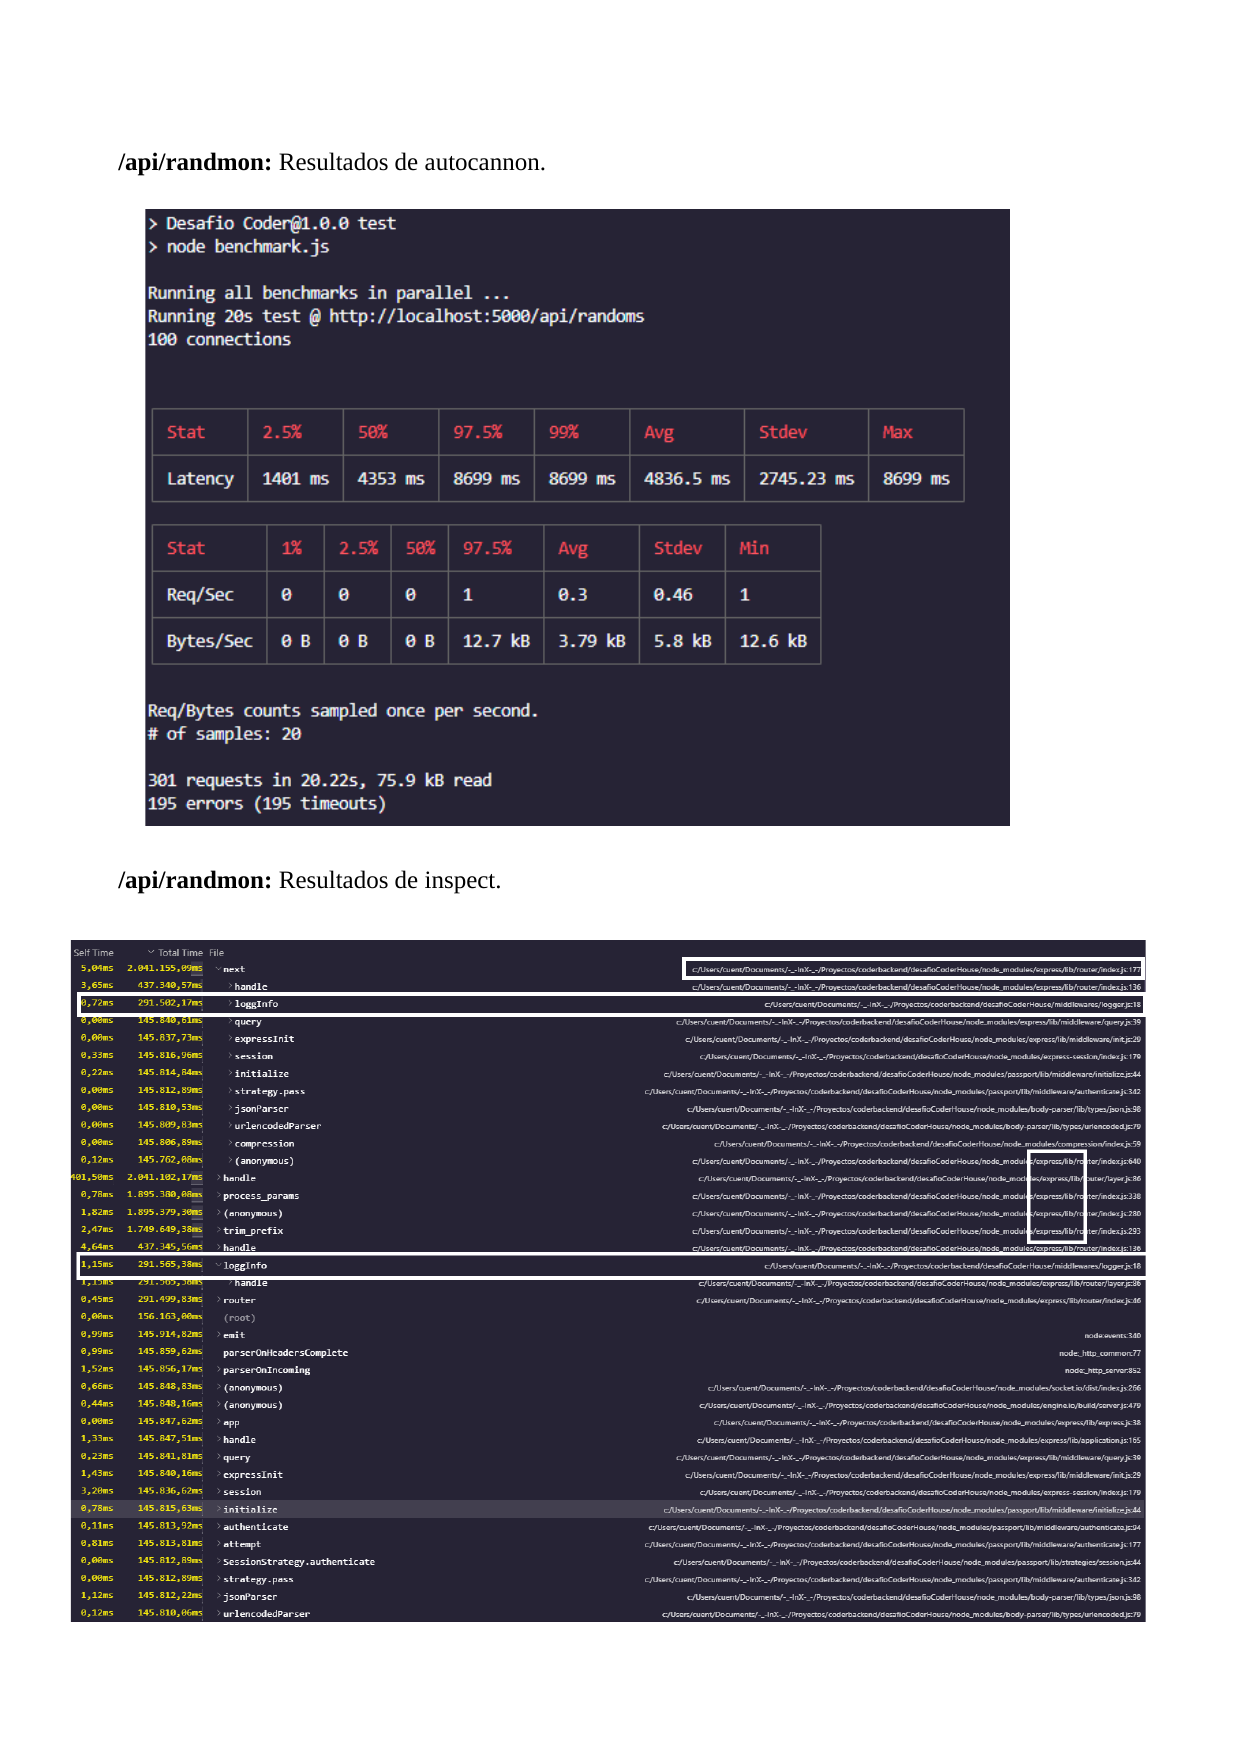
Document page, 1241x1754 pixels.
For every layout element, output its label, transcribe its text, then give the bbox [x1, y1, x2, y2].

picture [145, 209, 1010, 826]
text /api/randmon: Resultados de inspect. [118, 866, 1122, 894]
picture [70, 940, 1146, 1622]
text /api/randmon: Resultados de autocannon. [118, 147, 1122, 176]
